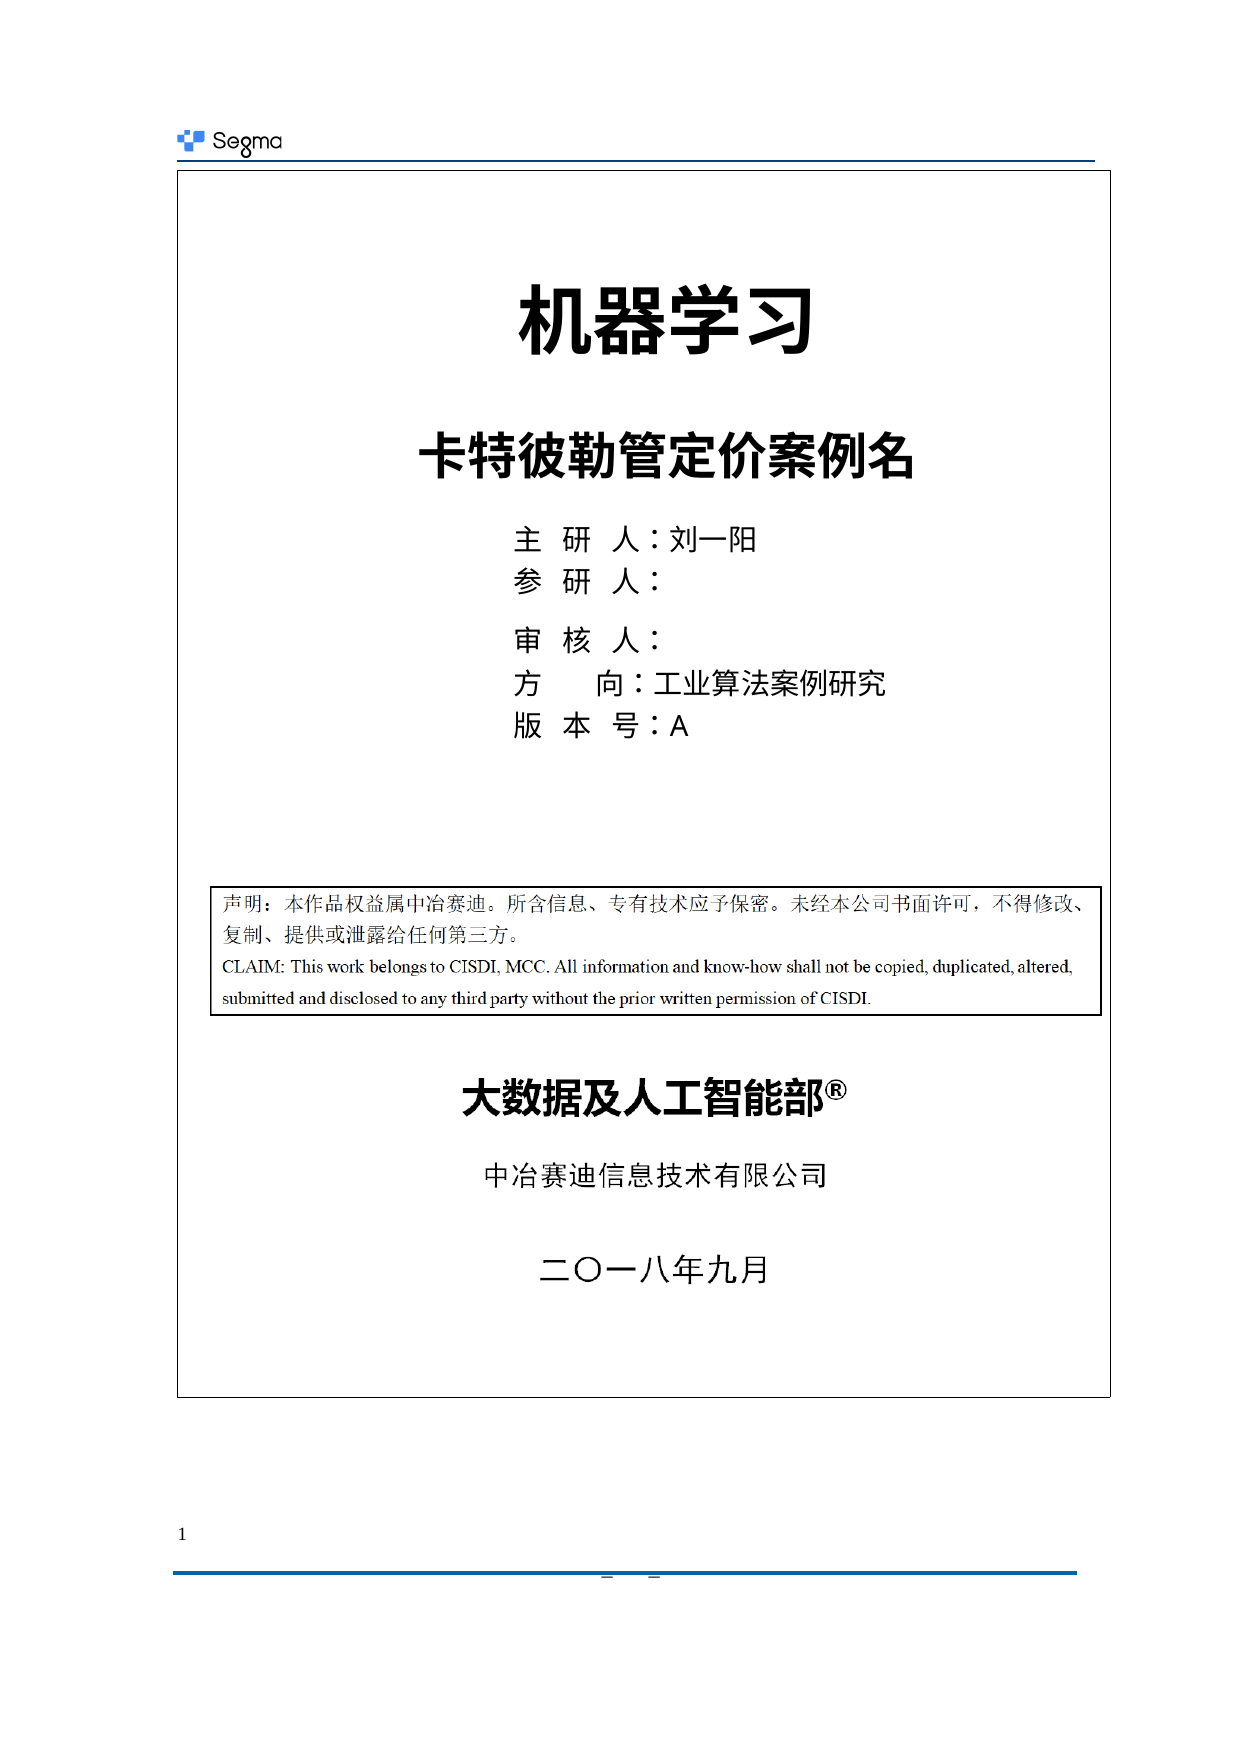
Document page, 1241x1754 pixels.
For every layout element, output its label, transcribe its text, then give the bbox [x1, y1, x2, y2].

picture [177, 130, 282, 158]
table_cell 审 核 人： 方 向：工业算法案例研究 版 本 号：A [198, 610, 1110, 753]
table_cell 主 研 人：刘一阳 参 研 人： [198, 509, 1110, 610]
table_header 机器学习 [198, 179, 1110, 408]
table_cell 卡特彼勒管定价案例名 [198, 408, 1110, 508]
picture [205, 880, 1106, 1302]
table_cell [198, 753, 1110, 1310]
